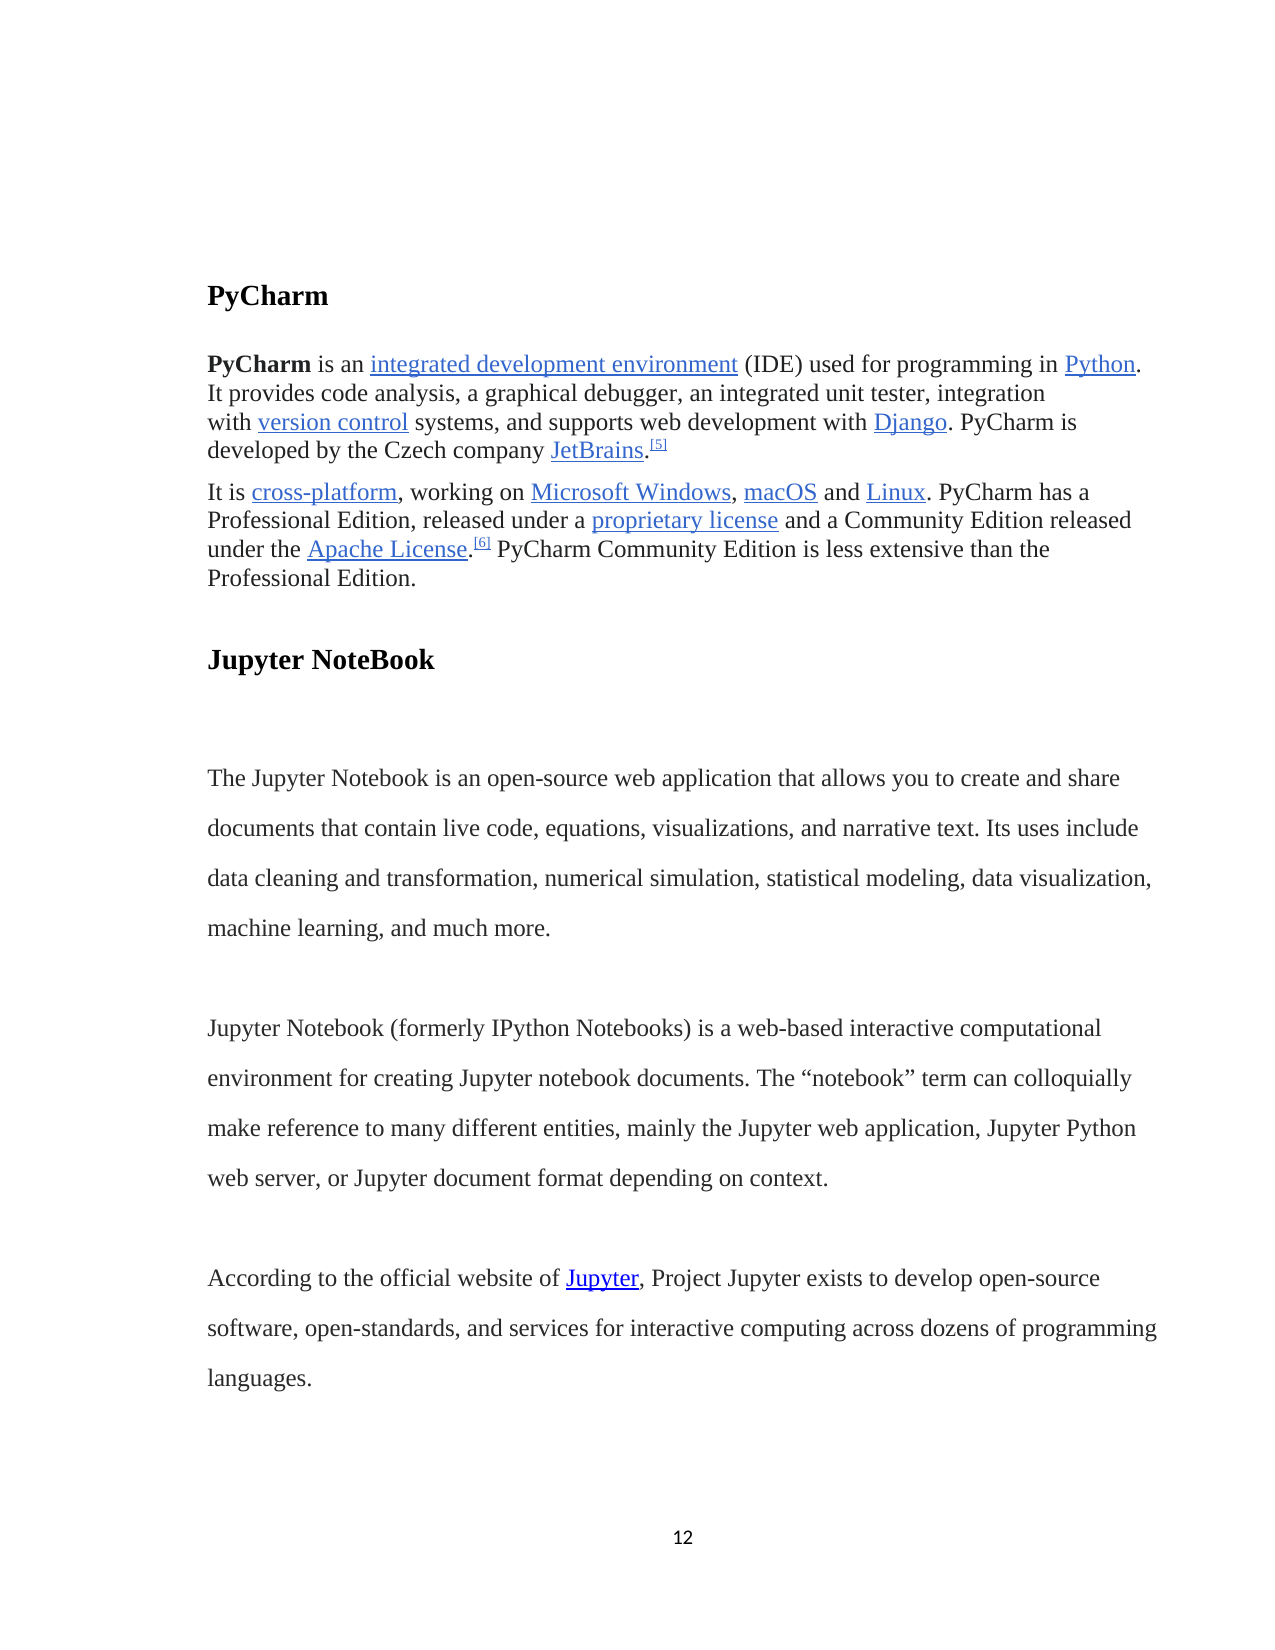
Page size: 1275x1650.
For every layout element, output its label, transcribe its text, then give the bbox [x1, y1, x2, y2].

text PyCharm is an integrated development environment (IDE) used for programming in Python. It provides code analysis, a graphical debugger, an integrated unit tester, integration with version control systems, and supports web development with Django. PyCharm is developed by the Czech company JetBrains.[5] [207, 349, 1158, 464]
text The Jupyter Notebook is an open-source web application that allows you to create and share documents that contain live code, equations, visualizations, and narrative text. Its uses include data cleaning and transformation, numerical simulation, statistical modeling, data visualization, machine learning, and much more. [207, 742, 1158, 942]
text According to the official website of Jupyter, Project Jupyter exists to develop open-source software, open-standards, and services for interactive computing across dozens of programming languages. [207, 1242, 1158, 1392]
text It is cross-platform, working on Microsoft Windows, macOS and Linux. PyCharm has a Professional Edition, released under a proprietary license and a Community Edition released under the Apache License.[6] PyCharm Community Edition is less extensive than the Professional Edition. [207, 477, 1158, 592]
text Jupyter Notebook (formerly IPython Notebooks) is a web-based interactive computational environment for creating Jupyter notebook documents. The “notebook” term can colloquially make reference to many different entities, mainly the Jupyter web application, Jupyter Python web server, or Jupyter document format depending on context. [207, 992, 1158, 1192]
text PyCharm [207, 278, 1158, 312]
text Jupyter NoteBook [207, 642, 1158, 676]
